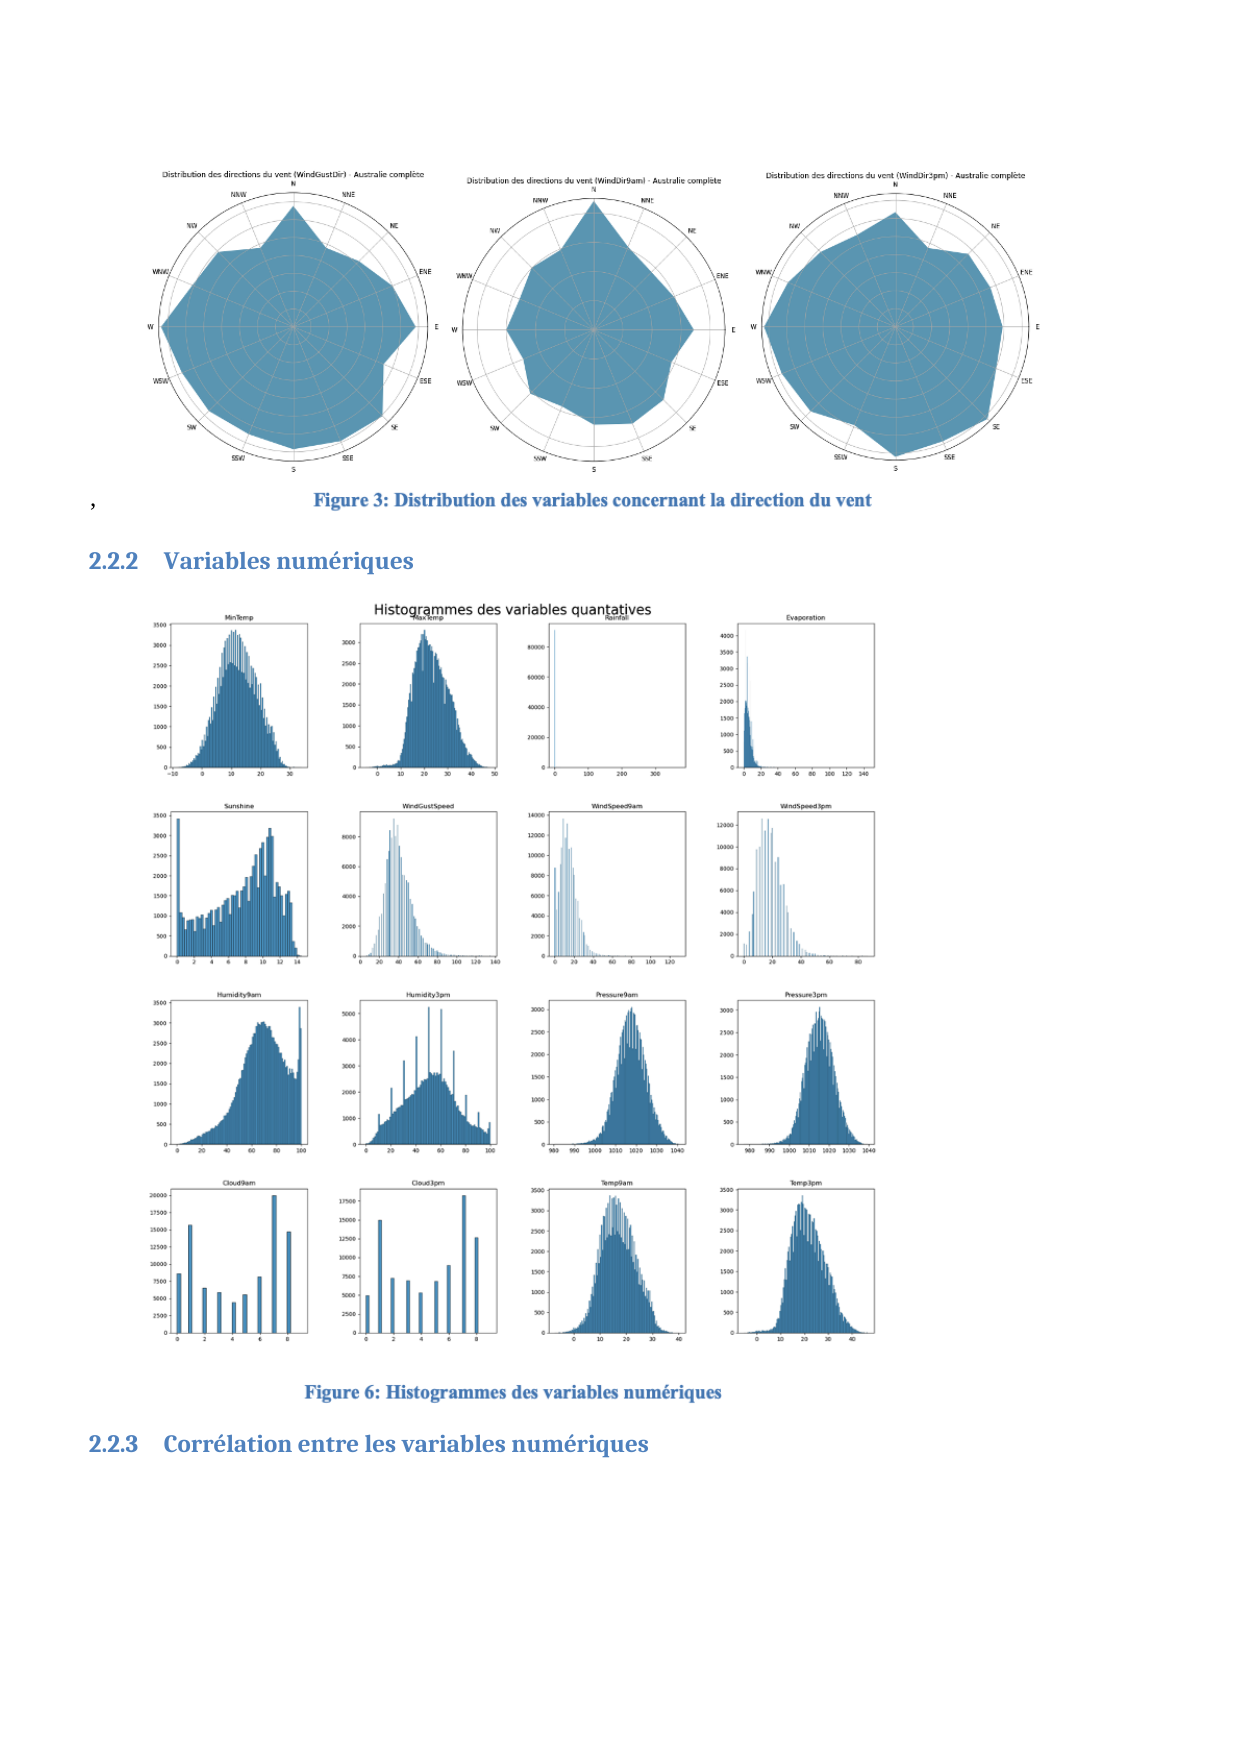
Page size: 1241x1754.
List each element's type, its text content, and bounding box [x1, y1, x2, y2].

picture [103, 147, 1077, 521]
subtitle Corrélation entre les variables numériques [89, 1430, 1152, 1458]
picture [88, 588, 1016, 1409]
subtitle Variables numériques [89, 547, 1152, 576]
